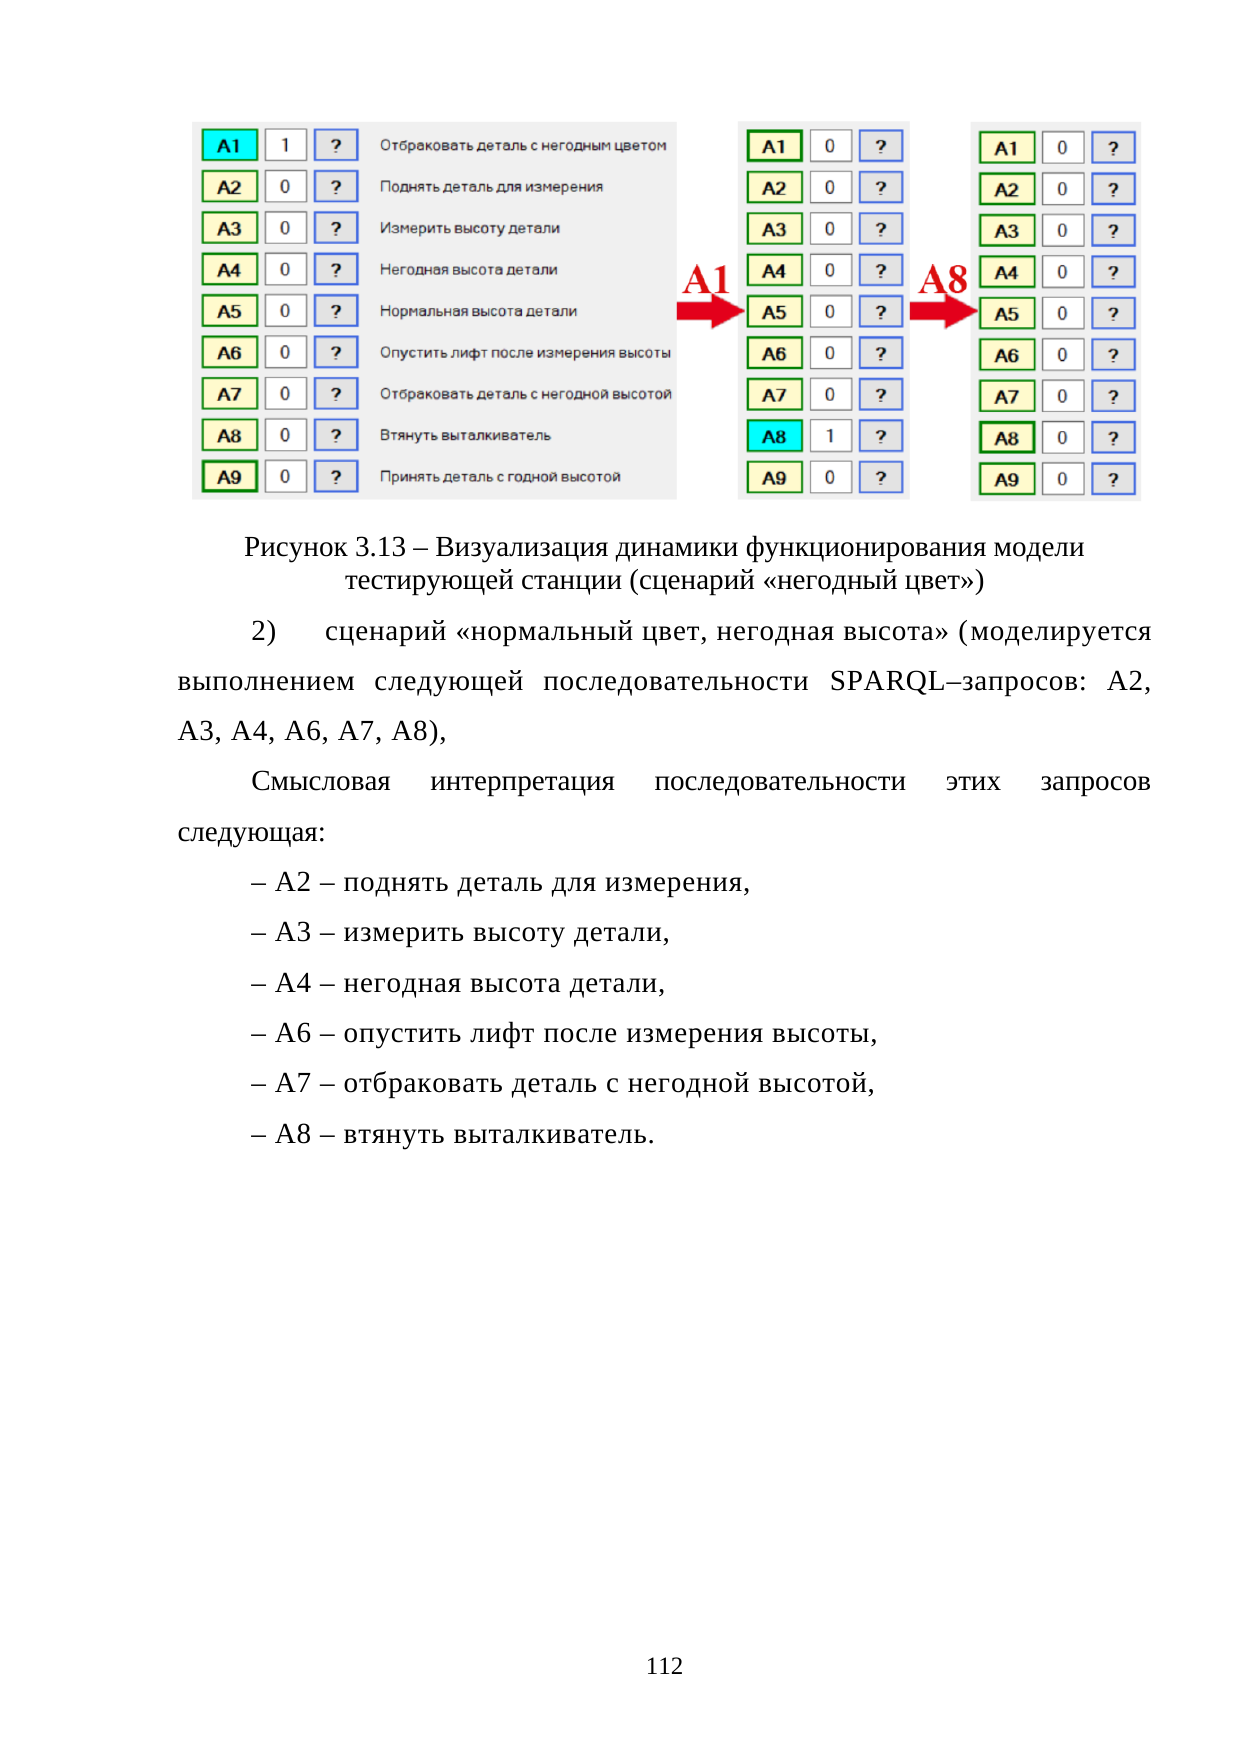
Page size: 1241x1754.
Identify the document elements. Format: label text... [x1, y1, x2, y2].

text тестирующей станции (сценарий «негодный цвет») [177, 562, 1152, 596]
picture [177, 118, 1152, 515]
text – A6 – опустить лифт после измерения высоты, [177, 1015, 1152, 1049]
text – A7 – отбраковать деталь с негодной высотой, [177, 1065, 1152, 1099]
text – A2 – поднять деталь для измерения, [177, 864, 1152, 898]
text – A8 – втянуть выталкиватель. [177, 1116, 1152, 1149]
list сценарий «нормальный цвет, негодная высота» (моделируется выполнением следующей последовательности SPARQL–запросов: А2, А3, А4, А6, А7, А8), [177, 613, 1152, 747]
text Смысловая интерпретация последовательности этих запросов следующая: [177, 763, 1152, 847]
text Рисунок 3.13 – Визуализация динамики функционирования модели [177, 529, 1152, 562]
text – A4 – негодная высота детали, [177, 965, 1152, 998]
text – A3 – измерить высоту детали, [177, 914, 1152, 948]
